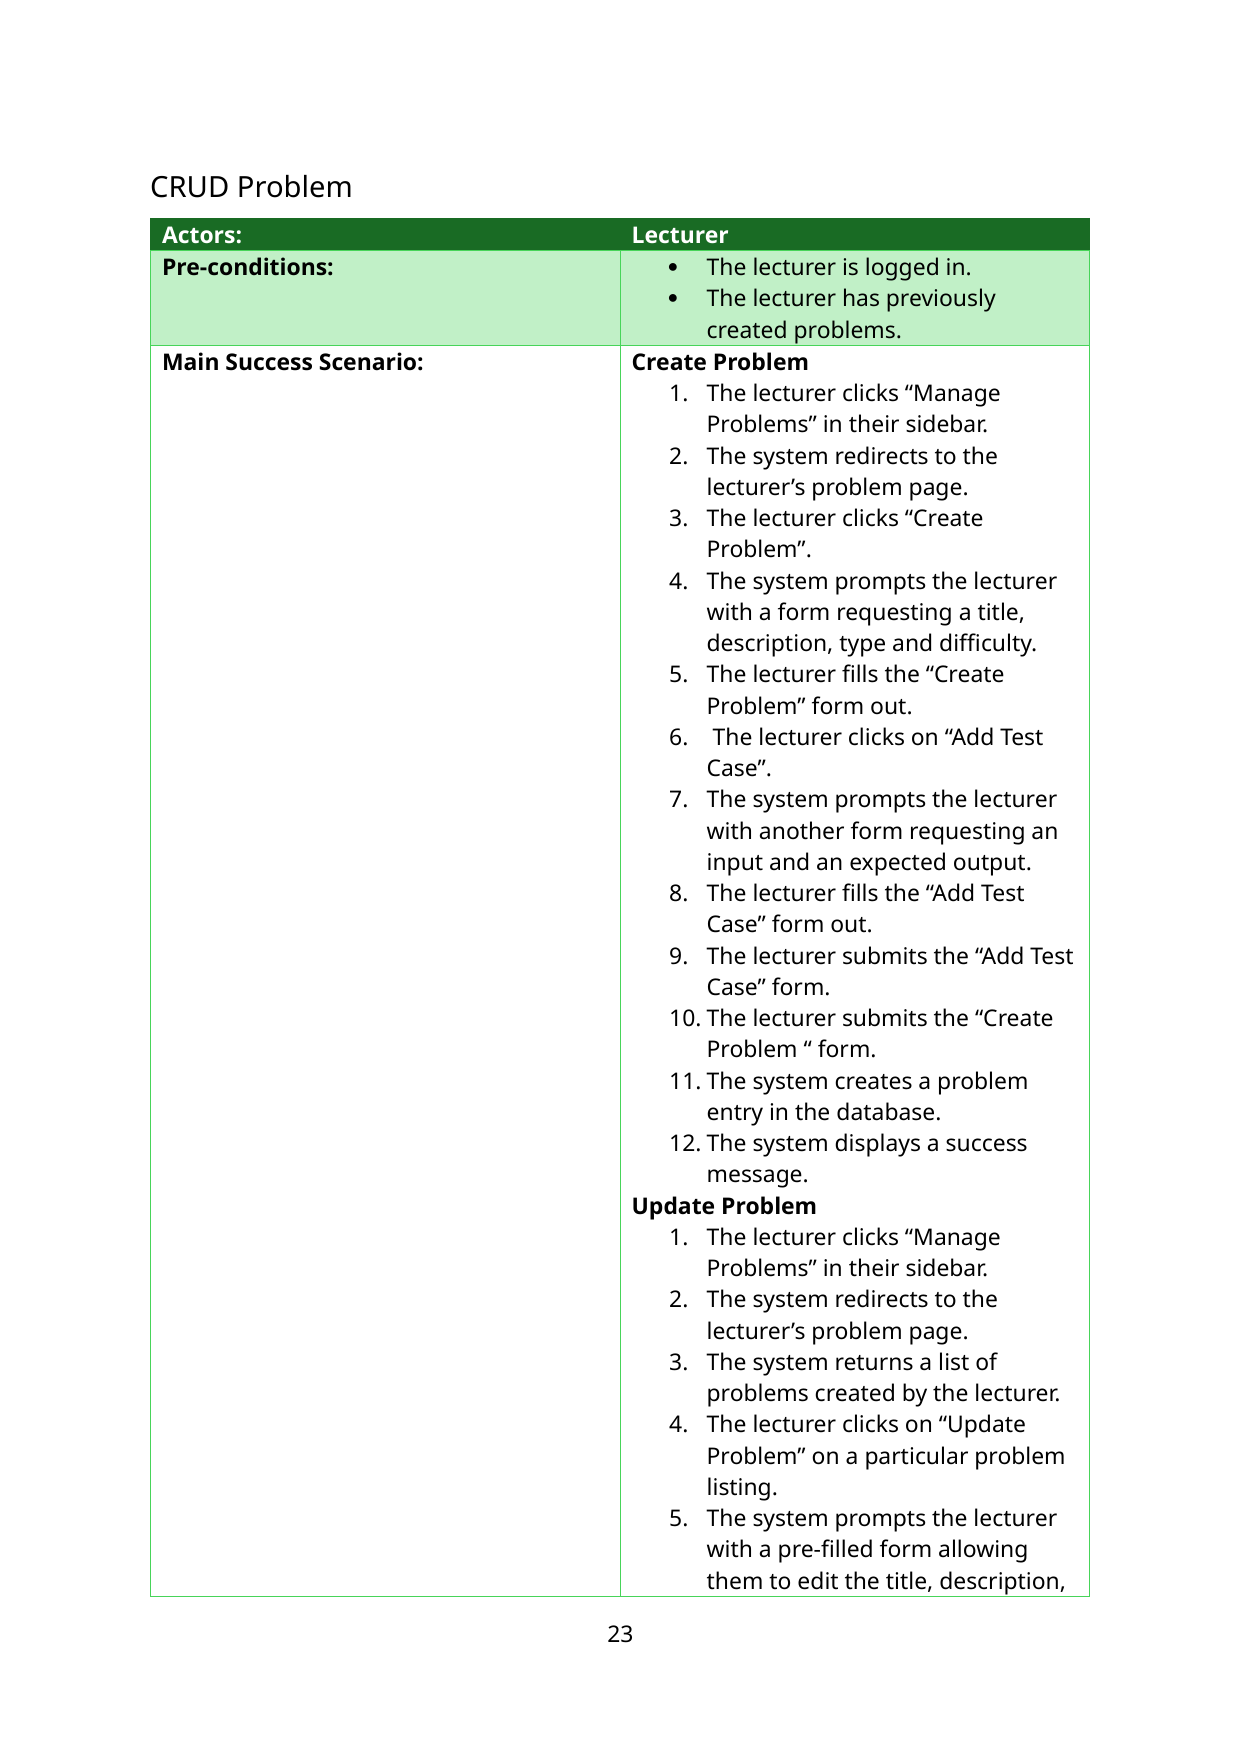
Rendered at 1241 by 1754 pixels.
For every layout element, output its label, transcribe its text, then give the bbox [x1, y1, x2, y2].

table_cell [621, 346, 1089, 1596]
table_cell Pre-conditions: [151, 251, 620, 345]
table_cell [151, 346, 620, 1596]
table_header Lecturer [621, 219, 1089, 250]
table_header Actors: [151, 219, 620, 250]
subtitle CRUD Problem [150, 167, 1090, 206]
table_cell The lecturer is logged in. The lecturer has previously created problems. [621, 251, 1089, 345]
